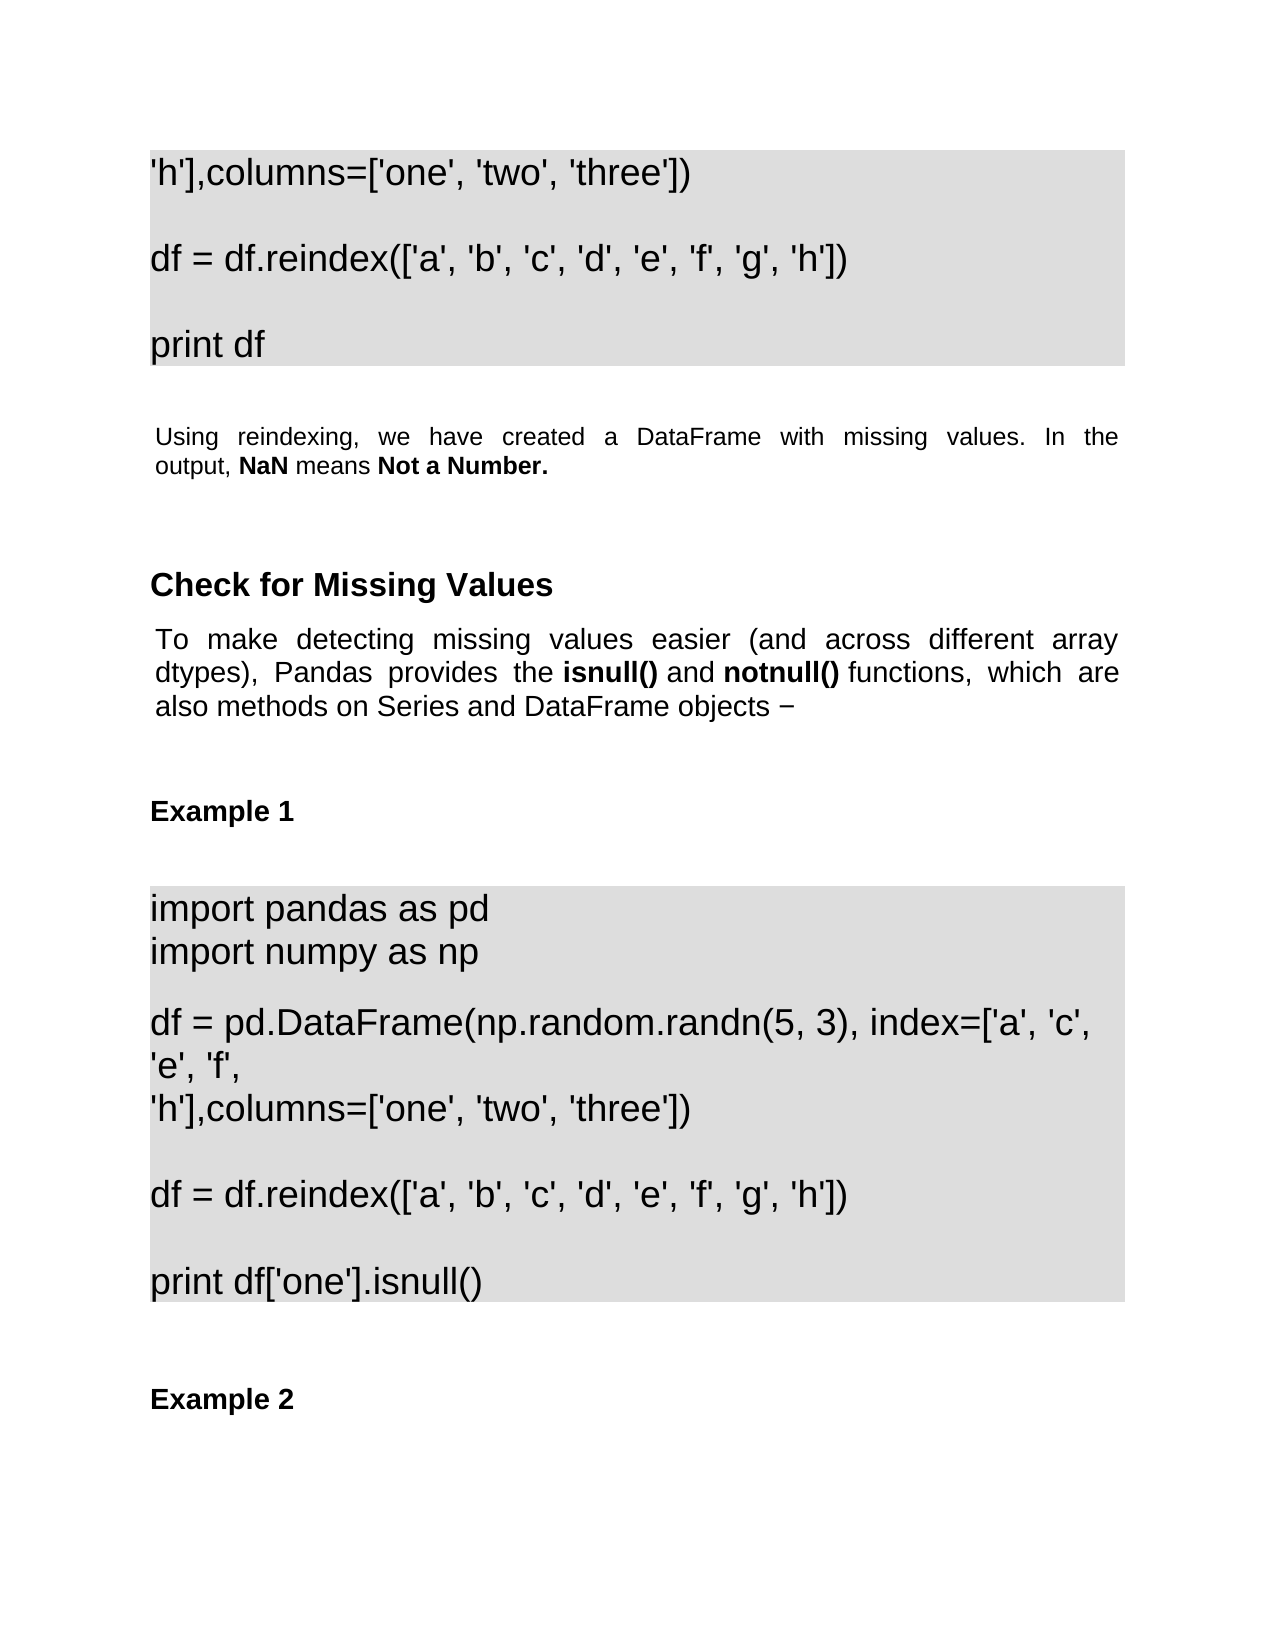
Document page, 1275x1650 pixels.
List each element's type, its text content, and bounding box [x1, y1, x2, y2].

text 'h'],columns=['one', 'two', 'three']) [150, 150, 1125, 193]
text Using reindexing, we have created a DataFrame with missing values. In the output, NaN means Not a Number. [155, 422, 1120, 479]
subtitle Check for Missing Values [150, 565, 1125, 604]
text To make detecting missing values easier (and across different array dtypes), Pandas provides the isnull() and notnull() functions, which are also methods on Series and DataFrame objects − [155, 622, 1120, 722]
subtitle Example 1 [150, 794, 1125, 828]
text import numpy as np [150, 929, 1125, 972]
text df = pd.DataFrame(np.random.randn(5, 3), index=['a', 'c', 'e', 'f', [150, 1000, 1125, 1086]
text print df['one'].isnull() [150, 1259, 1125, 1302]
text 'h'],columns=['one', 'two', 'three']) [150, 1086, 1125, 1129]
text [150, 1173, 1125, 1216]
text print df [150, 322, 1125, 366]
text df = df.reindex(['a', 'b', 'c', 'd', 'e', 'f', 'g', 'h']) [150, 236, 1125, 279]
subtitle Example 2 [150, 1382, 1125, 1416]
text import pandas as pd [150, 886, 1125, 929]
